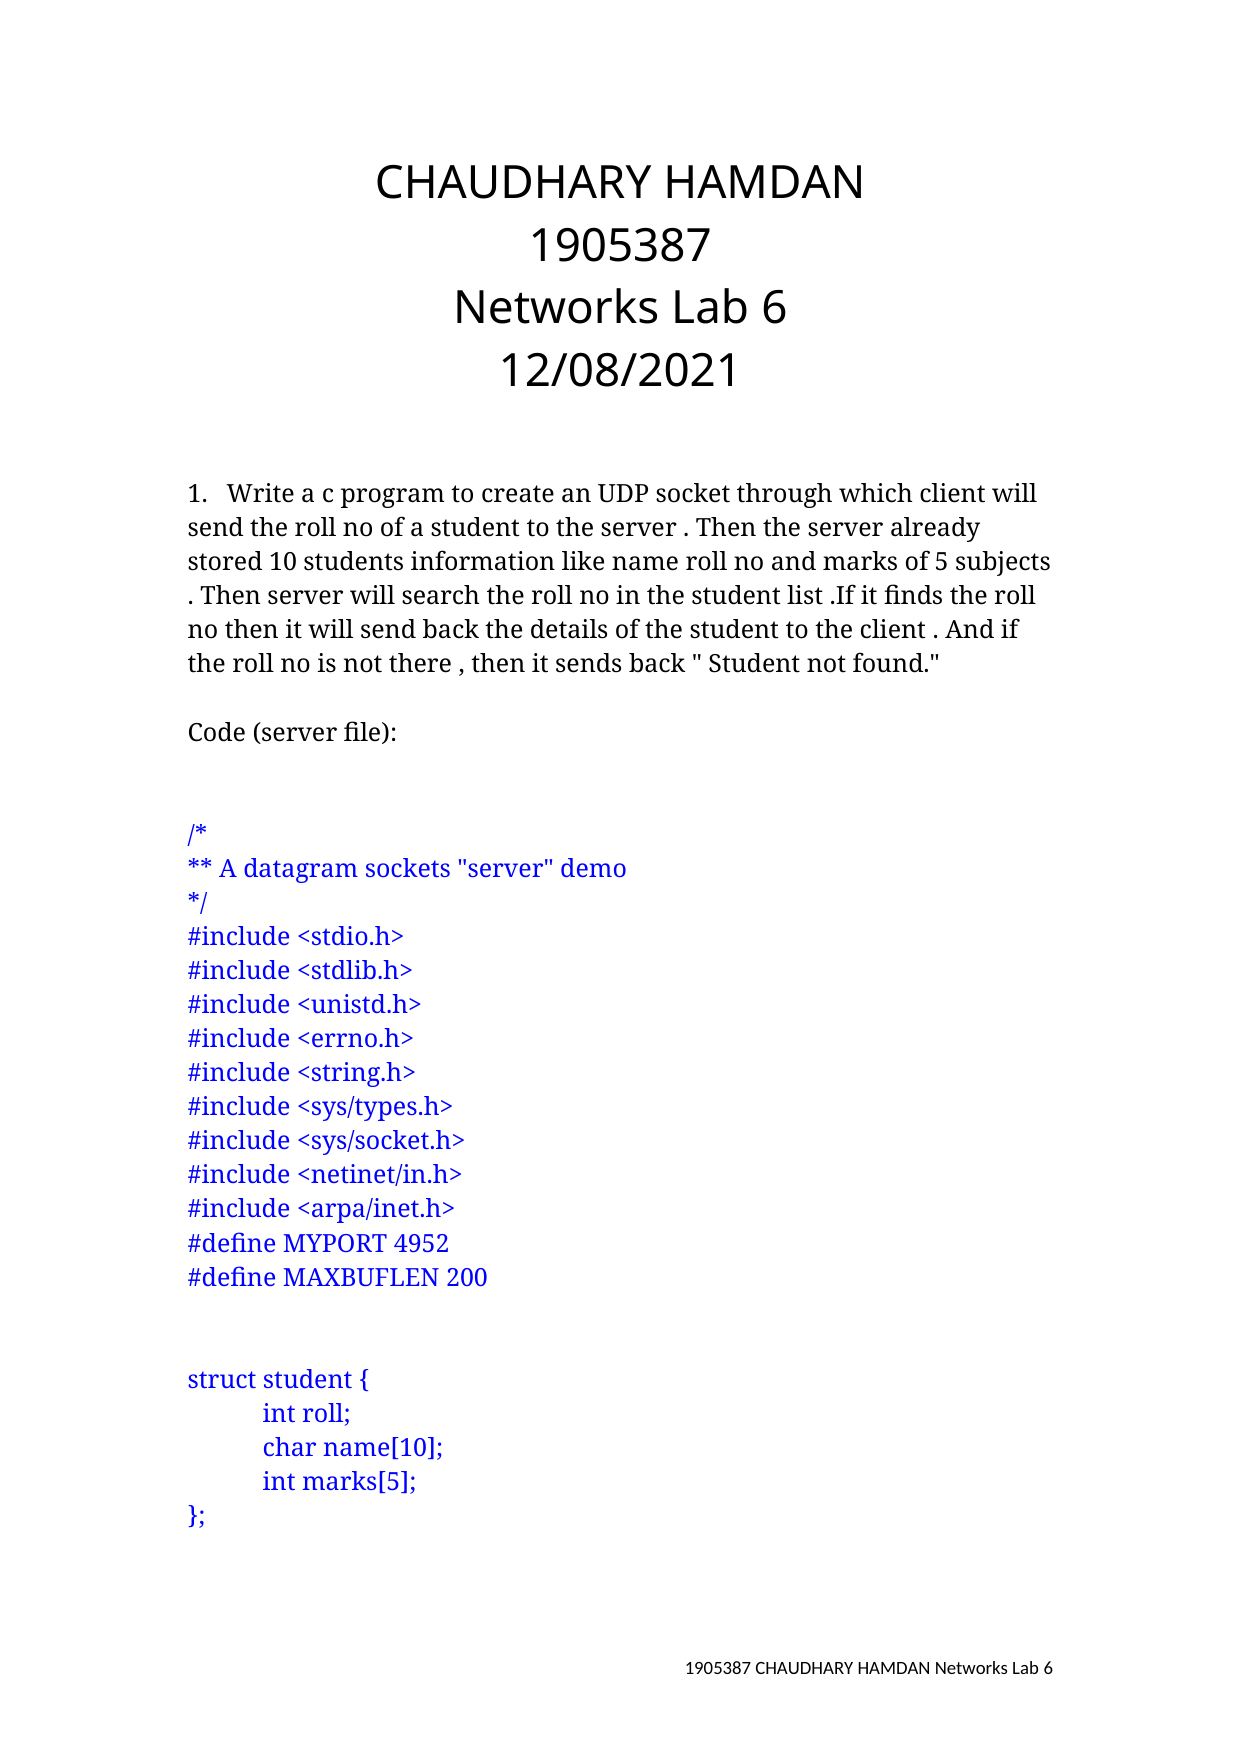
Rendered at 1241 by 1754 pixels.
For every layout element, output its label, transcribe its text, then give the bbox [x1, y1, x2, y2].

list ** A datagram sockets "server" demo [187, 851, 1053, 884]
text 12/08/2021 [187, 337, 1053, 399]
list #define MAXBUFLEN 200 [187, 1259, 1053, 1293]
list */ [187, 884, 1053, 919]
list #include <sys/socket.h> [187, 1123, 1053, 1157]
list #define MYPORT 4952 [187, 1225, 1053, 1259]
list #include <sys/types.h> [187, 1089, 1053, 1123]
list #include <stdio.h> [187, 919, 1053, 953]
list #include <arpa/inet.h> [187, 1191, 1053, 1225]
list #include <stdlib.h> [187, 953, 1053, 987]
list int marks[5]; [187, 1464, 1053, 1498]
list #include <netinet/in.h> [187, 1157, 1053, 1191]
list Write a c program to create an UDP socket through which client will send the roll no of a student to the server . Then the server already stored 10 students information like name roll no and marks of 5 subjects . Then server will search the roll no in the student list .If it finds the roll no then it will send back the details of the student to the client . And if the roll no is not there , then it sends back " Student not found." [187, 476, 1053, 680]
list Code (server file): [187, 714, 1053, 748]
text CHAUDHARY HAMDAN [187, 150, 1053, 212]
list #include <string.h> [187, 1055, 1053, 1089]
list struct student { [187, 1361, 1053, 1396]
text 1905387 [187, 212, 1053, 275]
list int roll; [187, 1396, 1053, 1429]
list #include <errno.h> [187, 1021, 1053, 1055]
list /* [187, 816, 1053, 851]
list char name[10]; [187, 1429, 1053, 1464]
text Networks Lab 6 [187, 275, 1053, 337]
list }; [187, 1498, 1053, 1532]
list #include <unistd.h> [187, 987, 1053, 1021]
